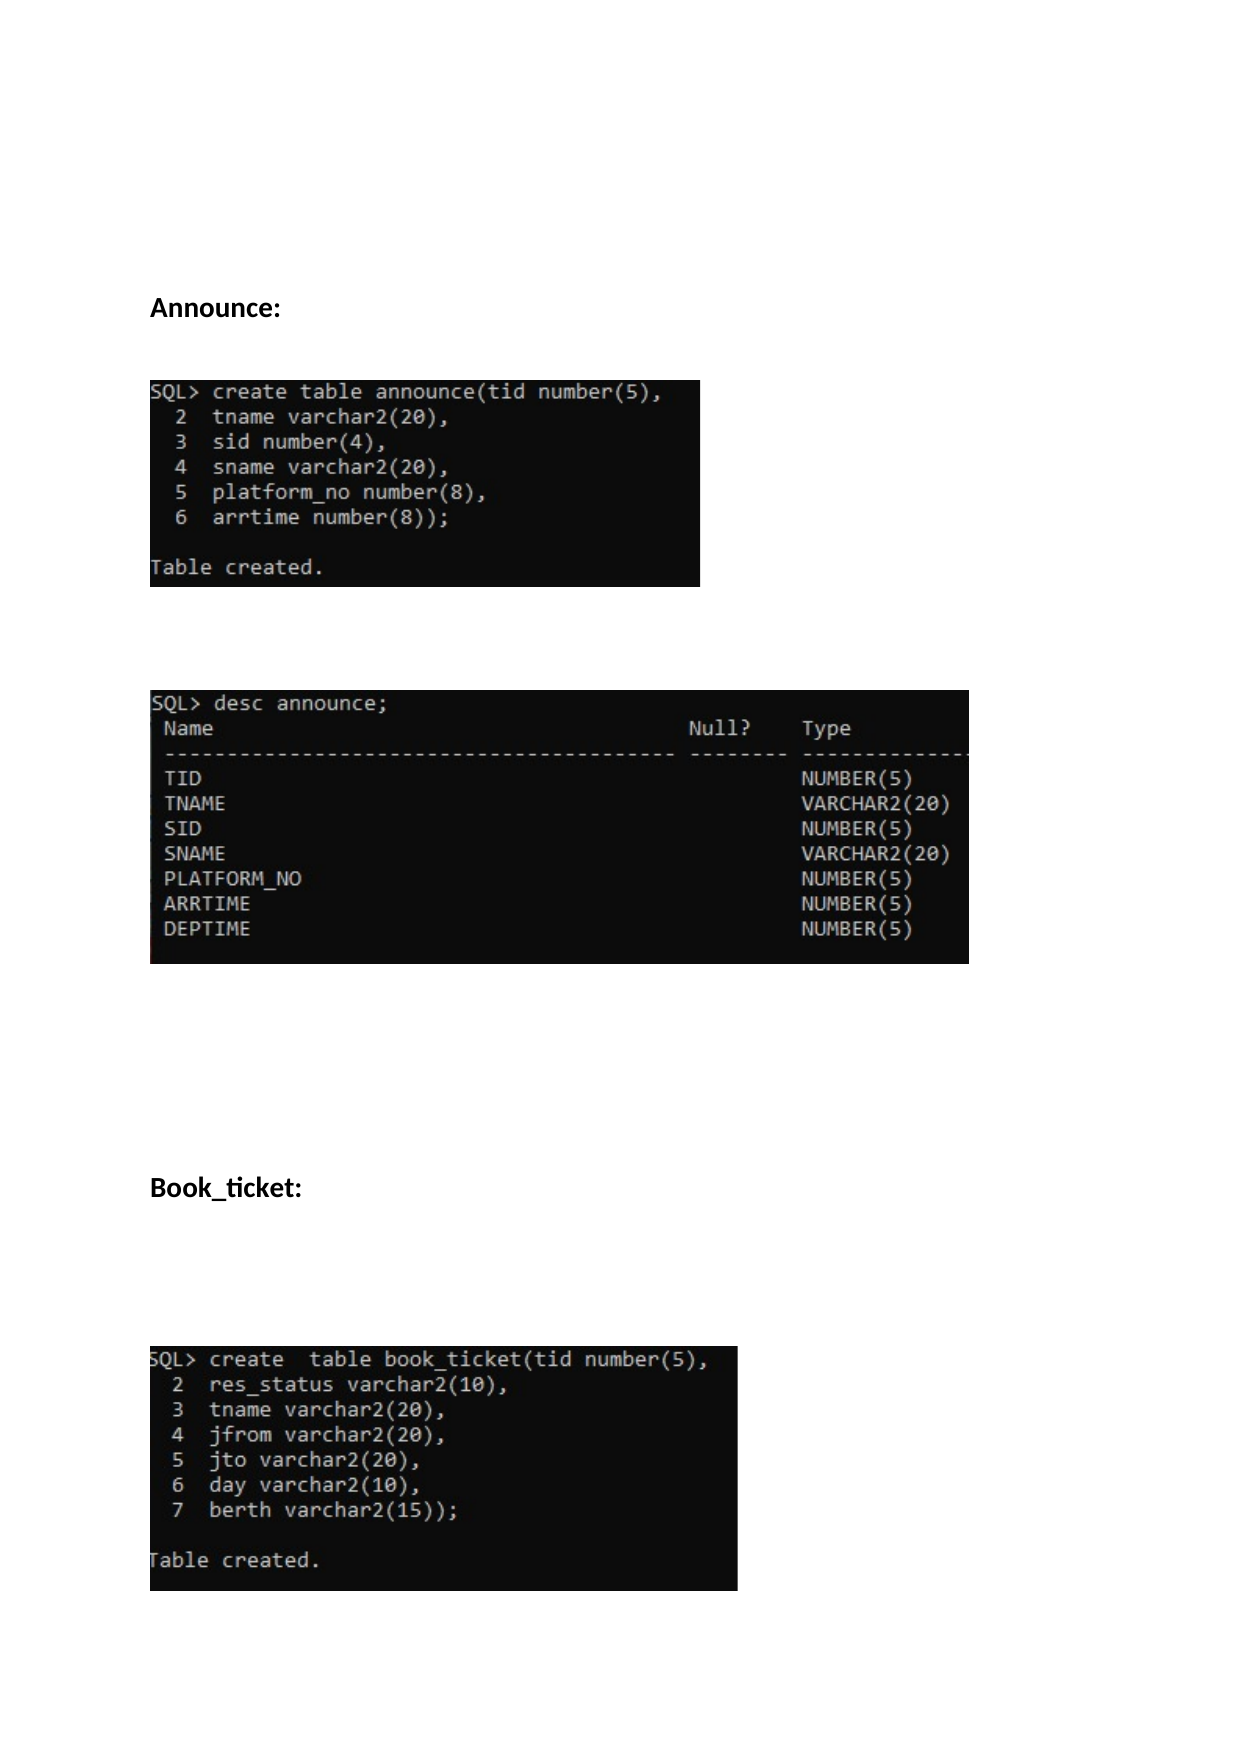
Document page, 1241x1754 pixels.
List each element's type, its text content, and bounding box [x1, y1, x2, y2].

picture [150, 380, 700, 587]
text Book_ticket: [150, 1169, 1090, 1204]
text Announce: [150, 289, 1090, 325]
picture [150, 1346, 738, 1591]
picture [150, 690, 969, 964]
